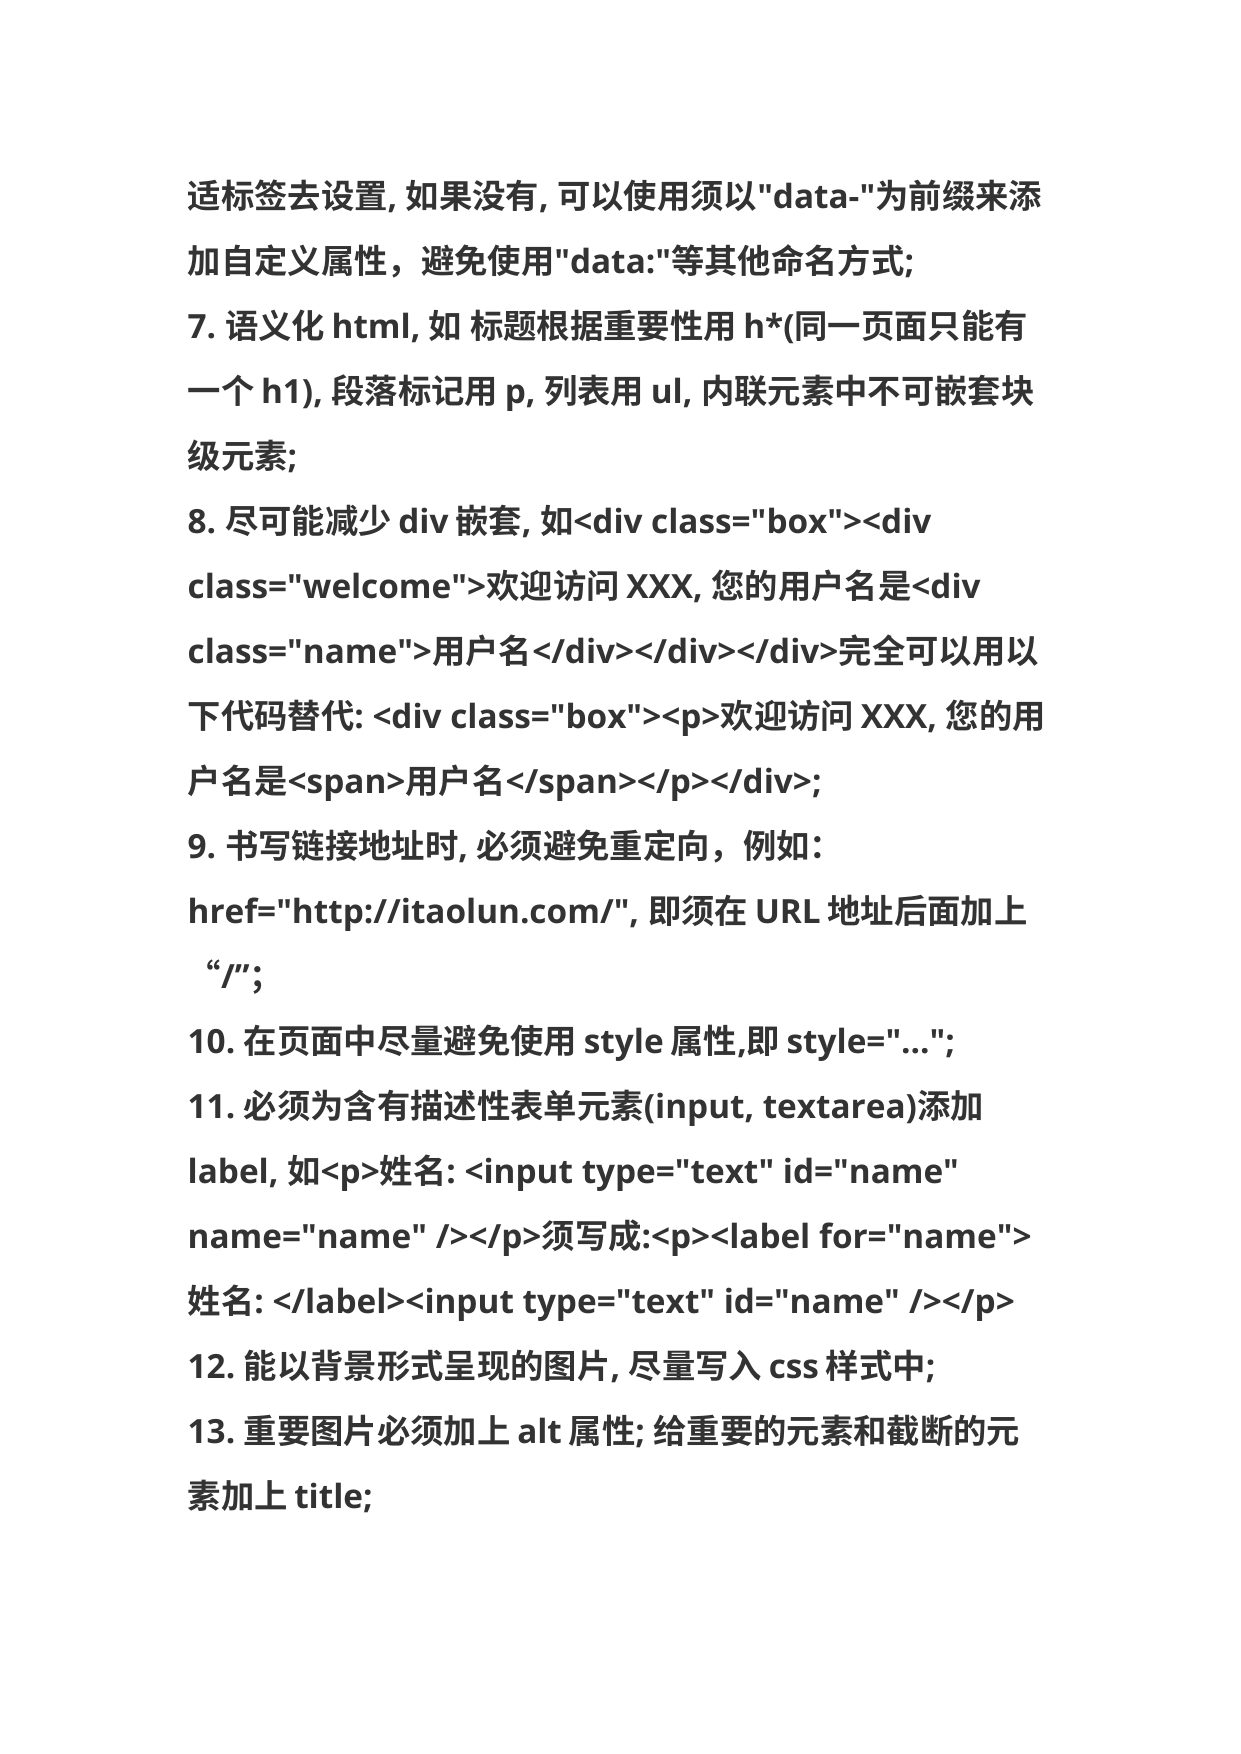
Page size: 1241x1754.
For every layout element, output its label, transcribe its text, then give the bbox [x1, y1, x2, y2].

text 11. 必须为含有描述性表单元素(input, textarea)添加label, 如<p>姓名: <input type="text" id="name" name="name" /></p>须写成:<p><label for="name">姓名: </label><input type="text" id="name" /></p> [187, 1072, 1053, 1332]
text 7. 语义化html, 如 标题根据重要性用h*(同一页面只能有一个h1), 段落标记用p, 列表用ul, 内联元素中不可嵌套块级元素; [187, 292, 1053, 487]
text 13. 重要图片必须加上alt属性; 给重要的元素和截断的元素加上title; [187, 1397, 1053, 1527]
text 10. 在页面中尽量避免使用style属性,即style="…"; [187, 1007, 1053, 1072]
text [187, 162, 1053, 292]
text 12. 能以背景形式呈现的图片, 尽量写入css样式中; [187, 1332, 1053, 1397]
text 8. 尽可能减少div嵌套, 如<div class="box"><div class="welcome">欢迎访问XXX, 您的用户名是<div class="name">用户名</div></div></div>完全可以用以下代码替代: <div class="box"><p>欢迎访问XXX, 您的用户名是<span>用户名</span></p></div>; [187, 487, 1053, 812]
text 9. 书写链接地址时, 必须避免重定向，例如：href="http://itaolun.com/", 即须在URL地址后面加上“/”； [187, 812, 1053, 1007]
